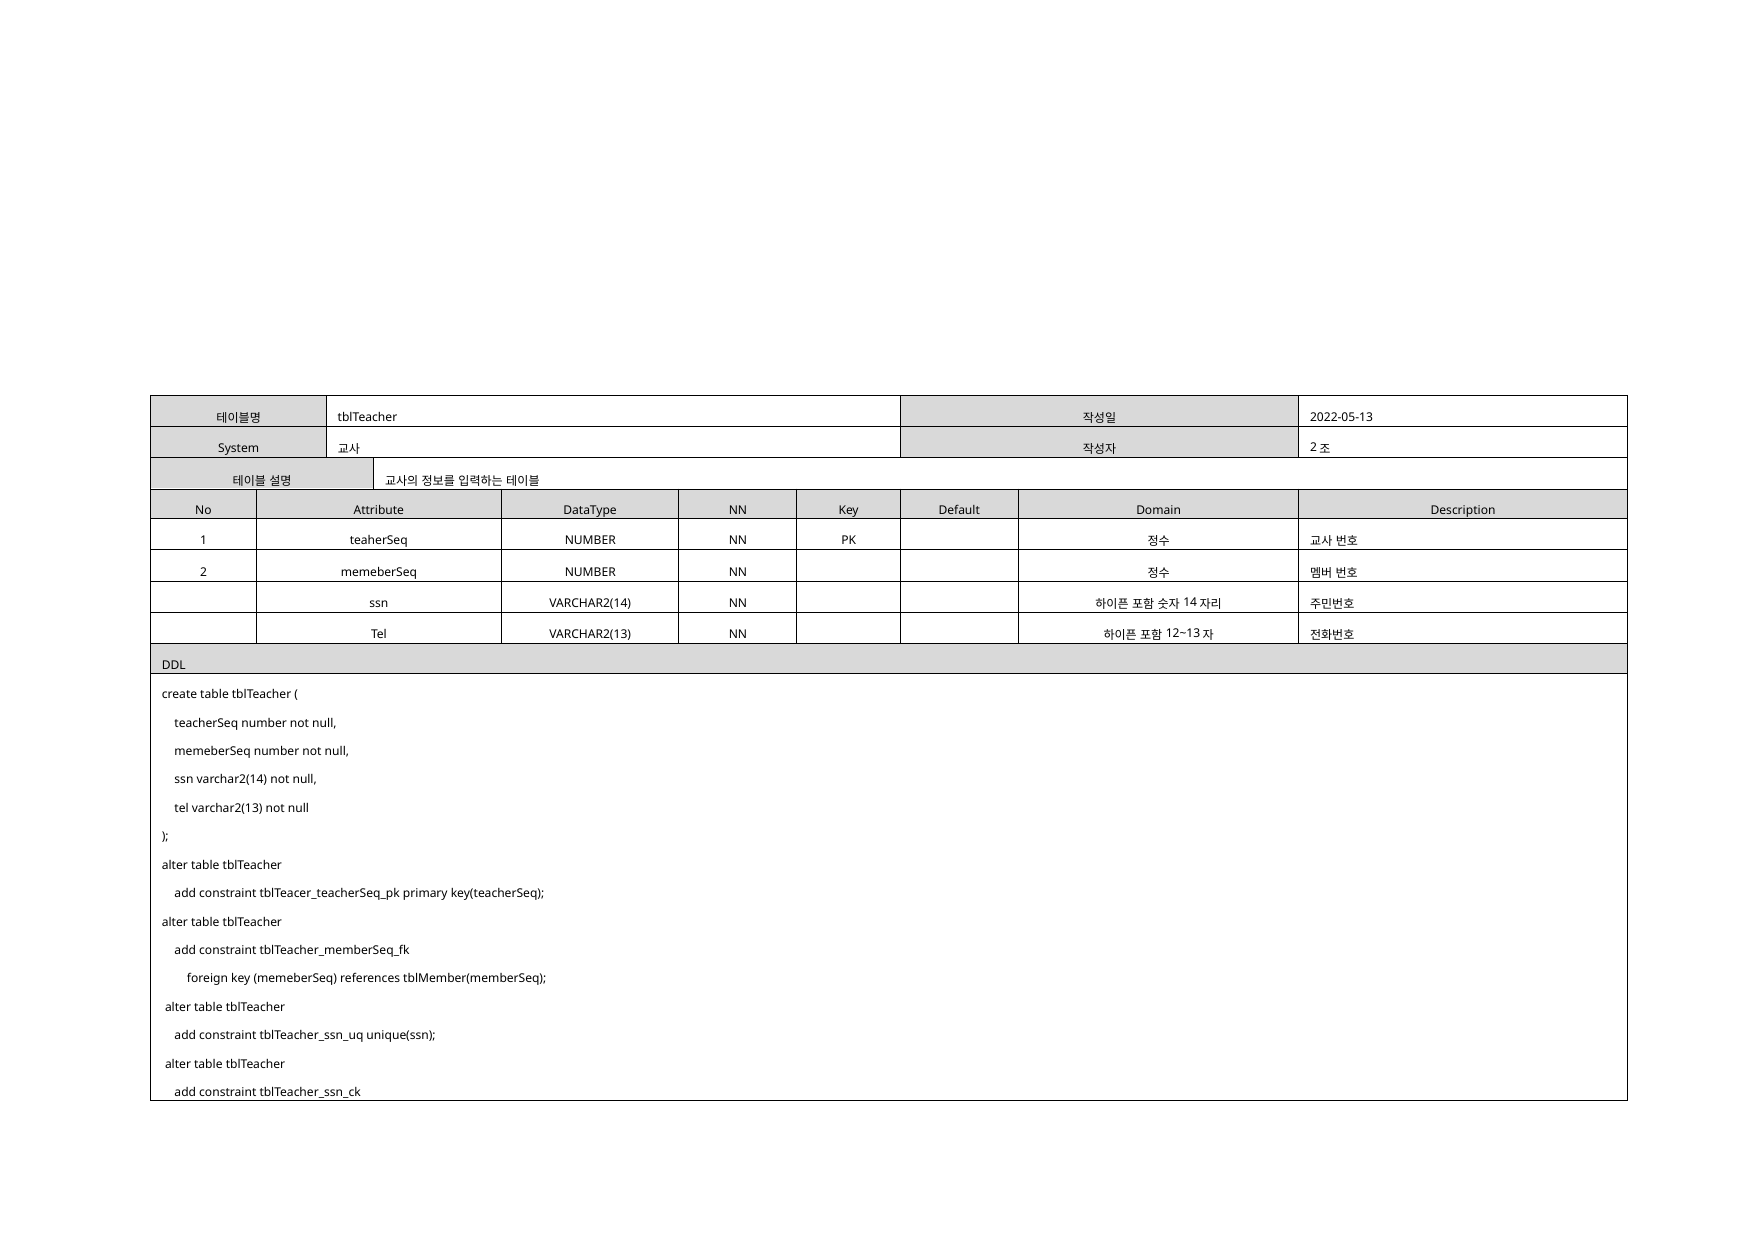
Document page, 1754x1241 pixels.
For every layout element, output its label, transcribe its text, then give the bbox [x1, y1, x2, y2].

table_cell 2조 [1299, 427, 1627, 457]
table_cell Domain [1019, 490, 1298, 518]
table_cell [901, 582, 1018, 612]
table_cell [151, 582, 256, 612]
table_cell [901, 519, 1018, 549]
table_cell System [151, 427, 326, 457]
table_cell 정수 [1019, 519, 1298, 549]
table_cell 1 [151, 519, 256, 549]
table_cell [797, 613, 900, 643]
table_cell 전화번호 [1299, 613, 1627, 643]
table_cell memeberSeq [257, 550, 501, 581]
table_cell NN [679, 490, 796, 518]
table_cell PK [797, 519, 900, 549]
table_cell ssn [257, 582, 501, 612]
table_cell VARCHAR2(14) [502, 582, 678, 612]
table_cell 하이픈 포함 12~13자 [1019, 613, 1298, 643]
table_cell Tel [257, 613, 501, 643]
table_cell [901, 550, 1018, 581]
table_cell 하이픈 포함 숫자 14자리 [1019, 582, 1298, 612]
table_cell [151, 674, 1627, 1100]
table_cell Key [797, 490, 900, 518]
table_cell Attribute [257, 490, 501, 518]
table_cell NN [679, 550, 796, 581]
table_header 2022-05-13 [1299, 396, 1627, 426]
table_cell NUMBER [502, 519, 678, 549]
table_cell 교사의 정보를 입력하는 테이블 [374, 458, 1627, 488]
table_cell [797, 550, 900, 581]
table_cell Description [1299, 490, 1627, 518]
table_cell 2 [151, 550, 256, 581]
table_cell No [151, 490, 256, 518]
table_cell [797, 582, 900, 612]
table_header tblTeacher [327, 396, 900, 426]
table_cell NN [679, 582, 796, 612]
table_cell VARCHAR2(13) [502, 613, 678, 643]
table_cell 교사 [327, 427, 900, 457]
table_cell 작성자 [901, 427, 1298, 457]
table_cell 테이블 설명 [151, 458, 373, 488]
table_header 작성일 [901, 396, 1298, 426]
table_cell Default [901, 490, 1018, 518]
table_cell 주민번호 [1299, 582, 1627, 612]
table_header 테이블명 [151, 396, 326, 426]
table_cell NN [679, 613, 796, 643]
table_cell [901, 613, 1018, 643]
table_cell 멤버 번호 [1299, 550, 1627, 581]
table_cell NUMBER [502, 550, 678, 581]
table_cell NN [679, 519, 796, 549]
table_cell 교사 번호 [1299, 519, 1627, 549]
table_cell 정수 [1019, 550, 1298, 581]
table_cell DDL [151, 644, 1627, 673]
table_cell [151, 613, 256, 643]
table_cell teaherSeq [257, 519, 501, 549]
table_cell DataType [502, 490, 678, 518]
